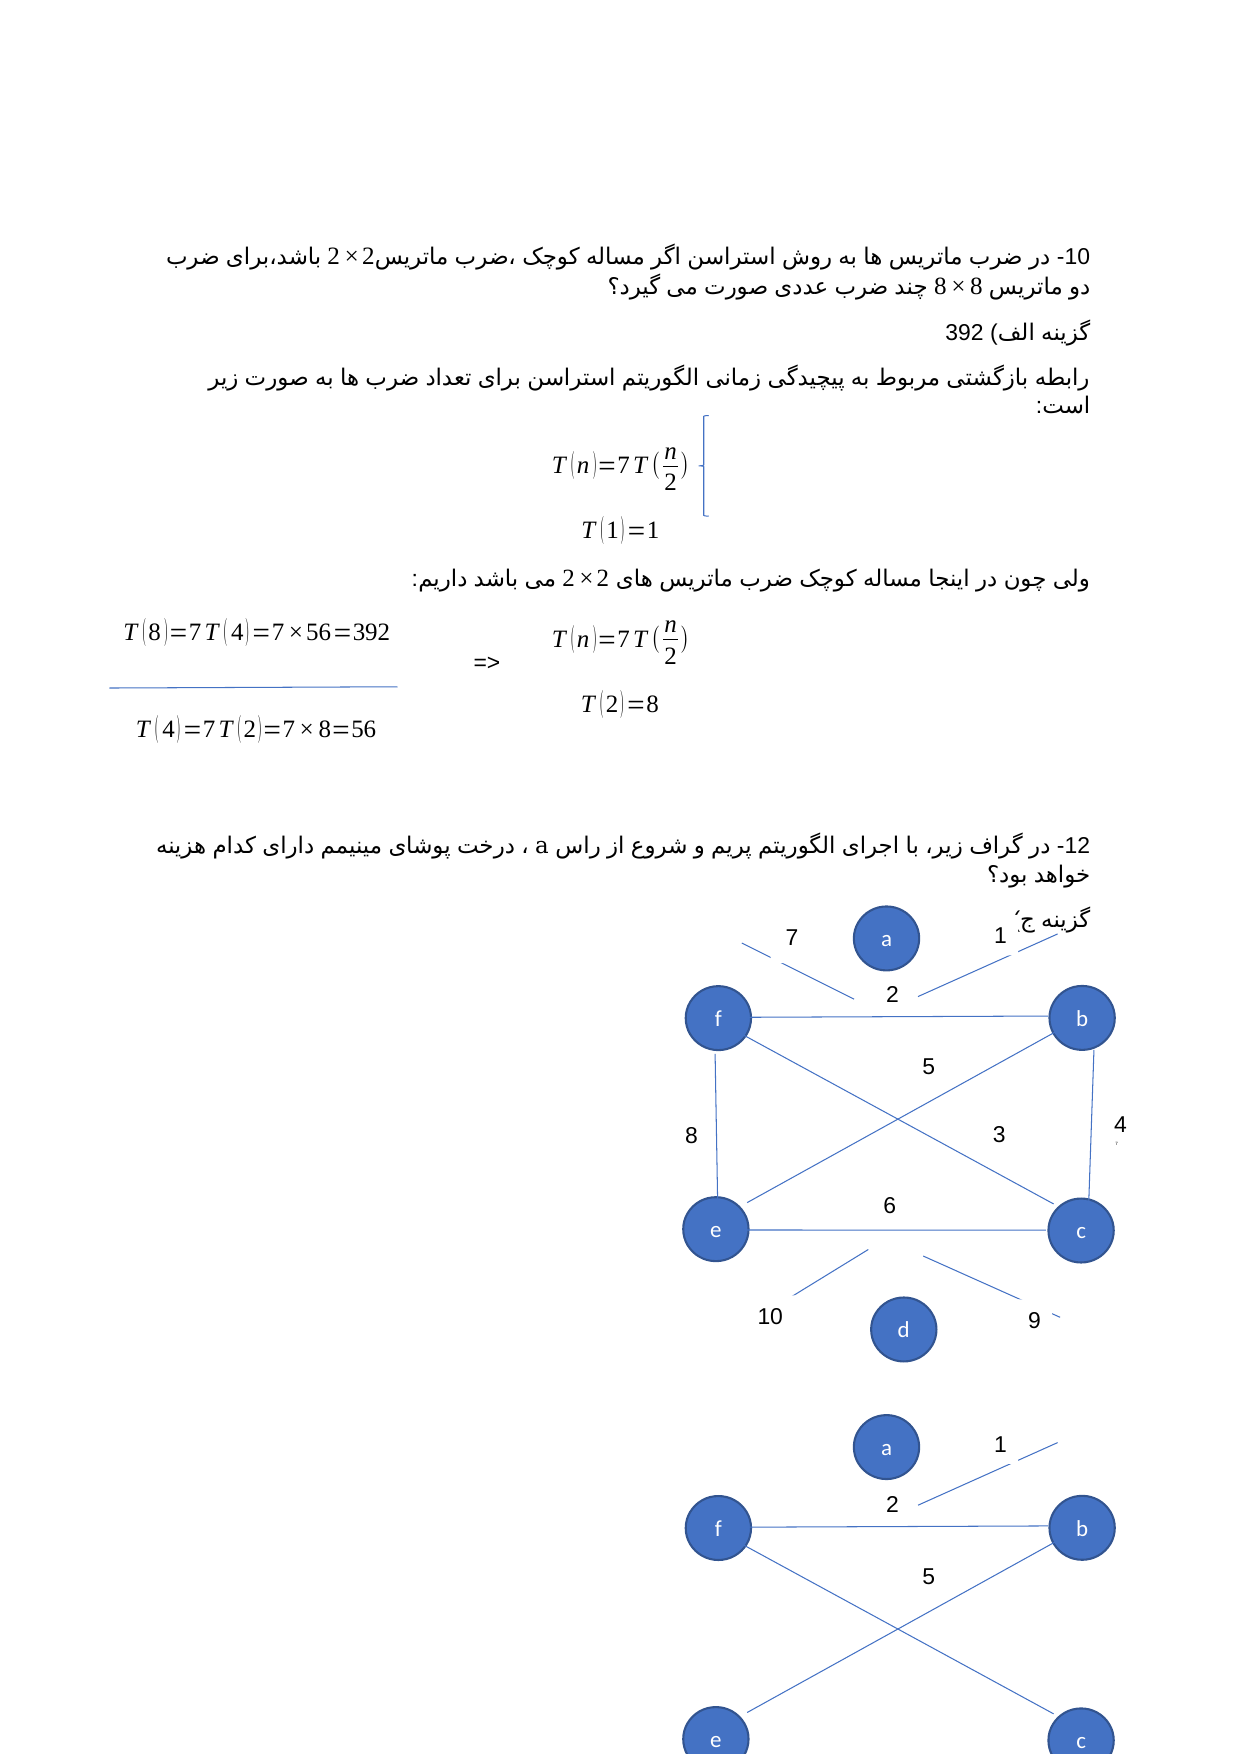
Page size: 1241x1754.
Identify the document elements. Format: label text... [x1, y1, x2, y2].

text 10- در ضرب ماتریس ها به روش استراسن اگر مساله کوچک ،ضرب ماتریس باشد،برای ضرب دو ماتریس چند ضرب عددی صورت می گیرد؟ [150, 243, 1090, 300]
text رابطه بازگشتی مربوط به پیچیدگی زمانی الگوریتم استراسن برای تعداد ضرب ها به صورت زیر است: [150, 364, 1090, 419]
text 12- در گراف زیر، با اجرای الگوریتم پریم و شروع از راس a ، درخت پوشای مینیمم دارای کدام هزینه خواهد بود؟ [150, 831, 1090, 887]
text ولی چون در اینجا مساله کوچک ضرب ماتریس های می باشد داریم: [150, 565, 1090, 592]
text گزینه ج) [897, 906, 1090, 932]
text گزینه ج) [150, 906, 876, 932]
text گزینه الف) 392 [150, 319, 1090, 345]
